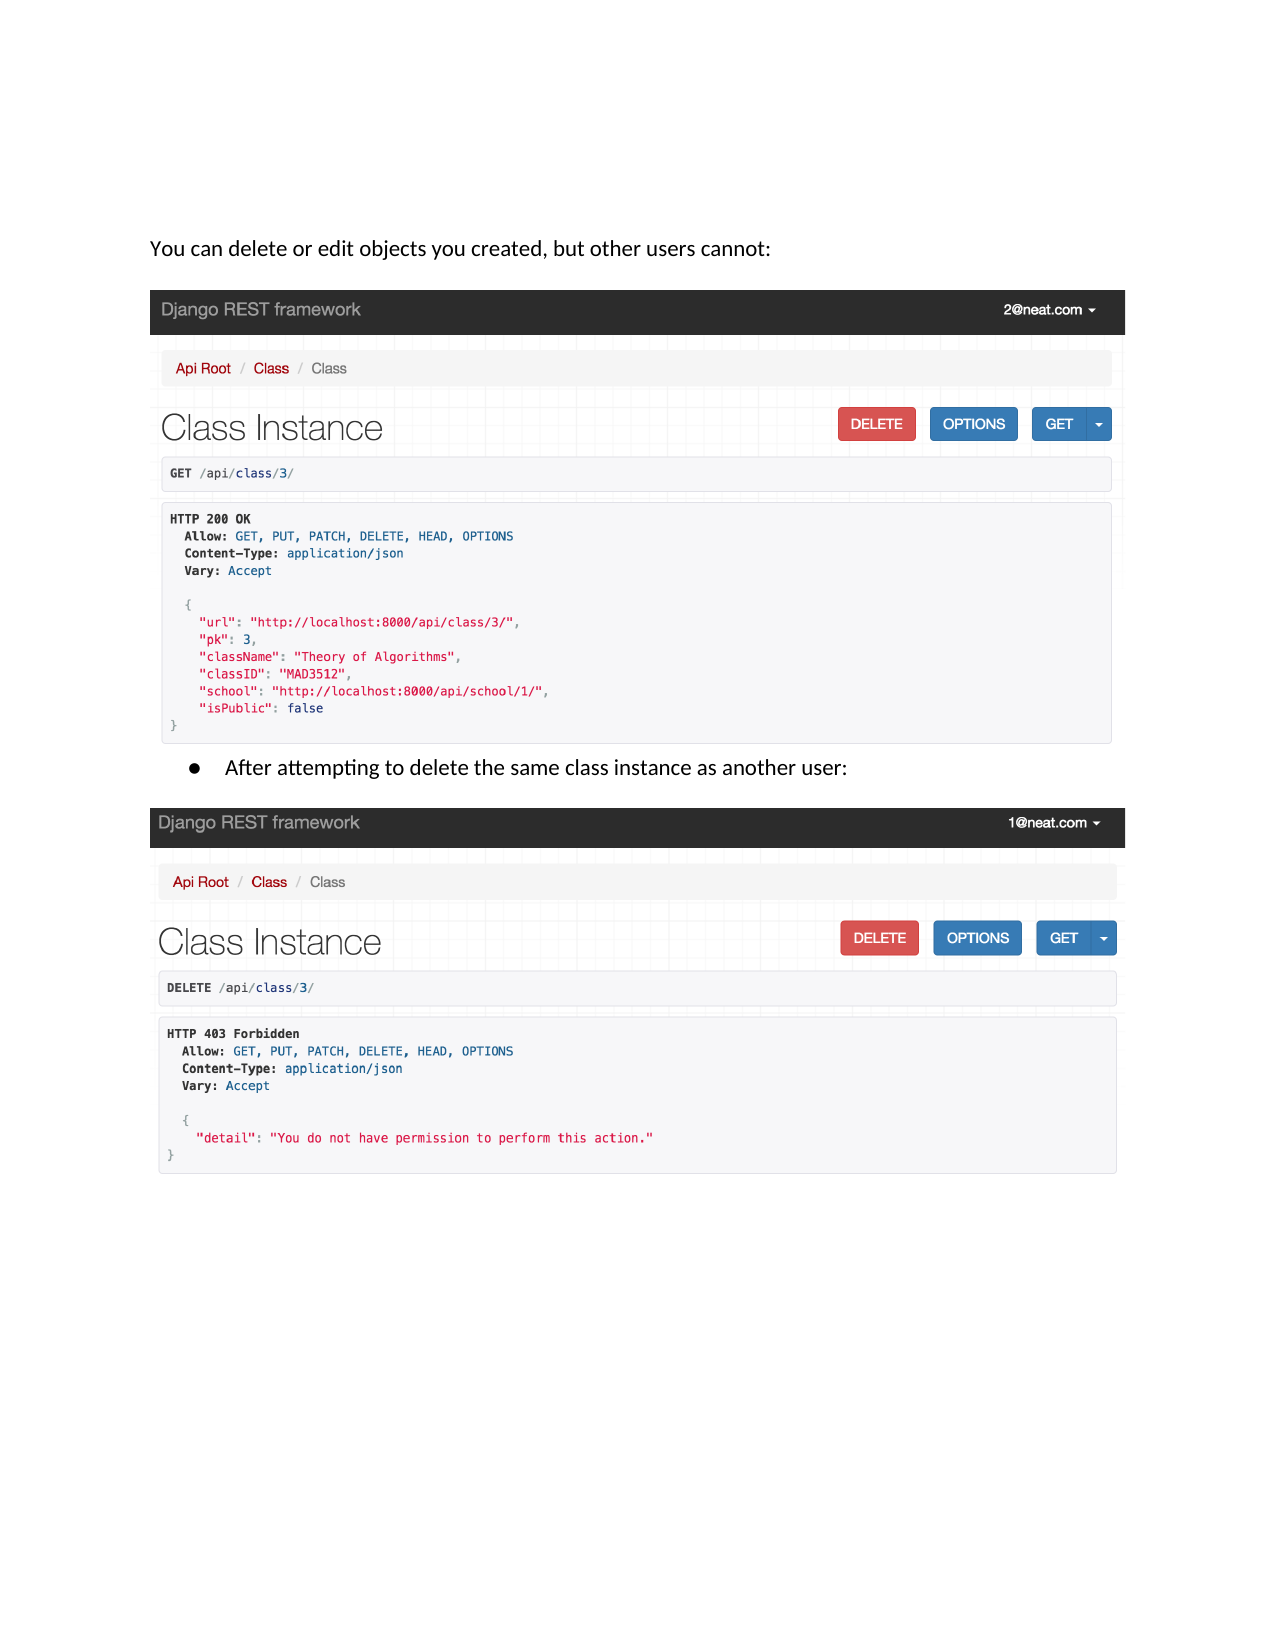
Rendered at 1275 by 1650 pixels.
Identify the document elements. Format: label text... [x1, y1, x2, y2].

list After attempting to delete the same class instance as another user: [187, 753, 1125, 781]
picture [150, 808, 1125, 1184]
text You can delete or edit objects you created, but other users cannot: [150, 234, 1125, 262]
picture [150, 290, 1125, 753]
